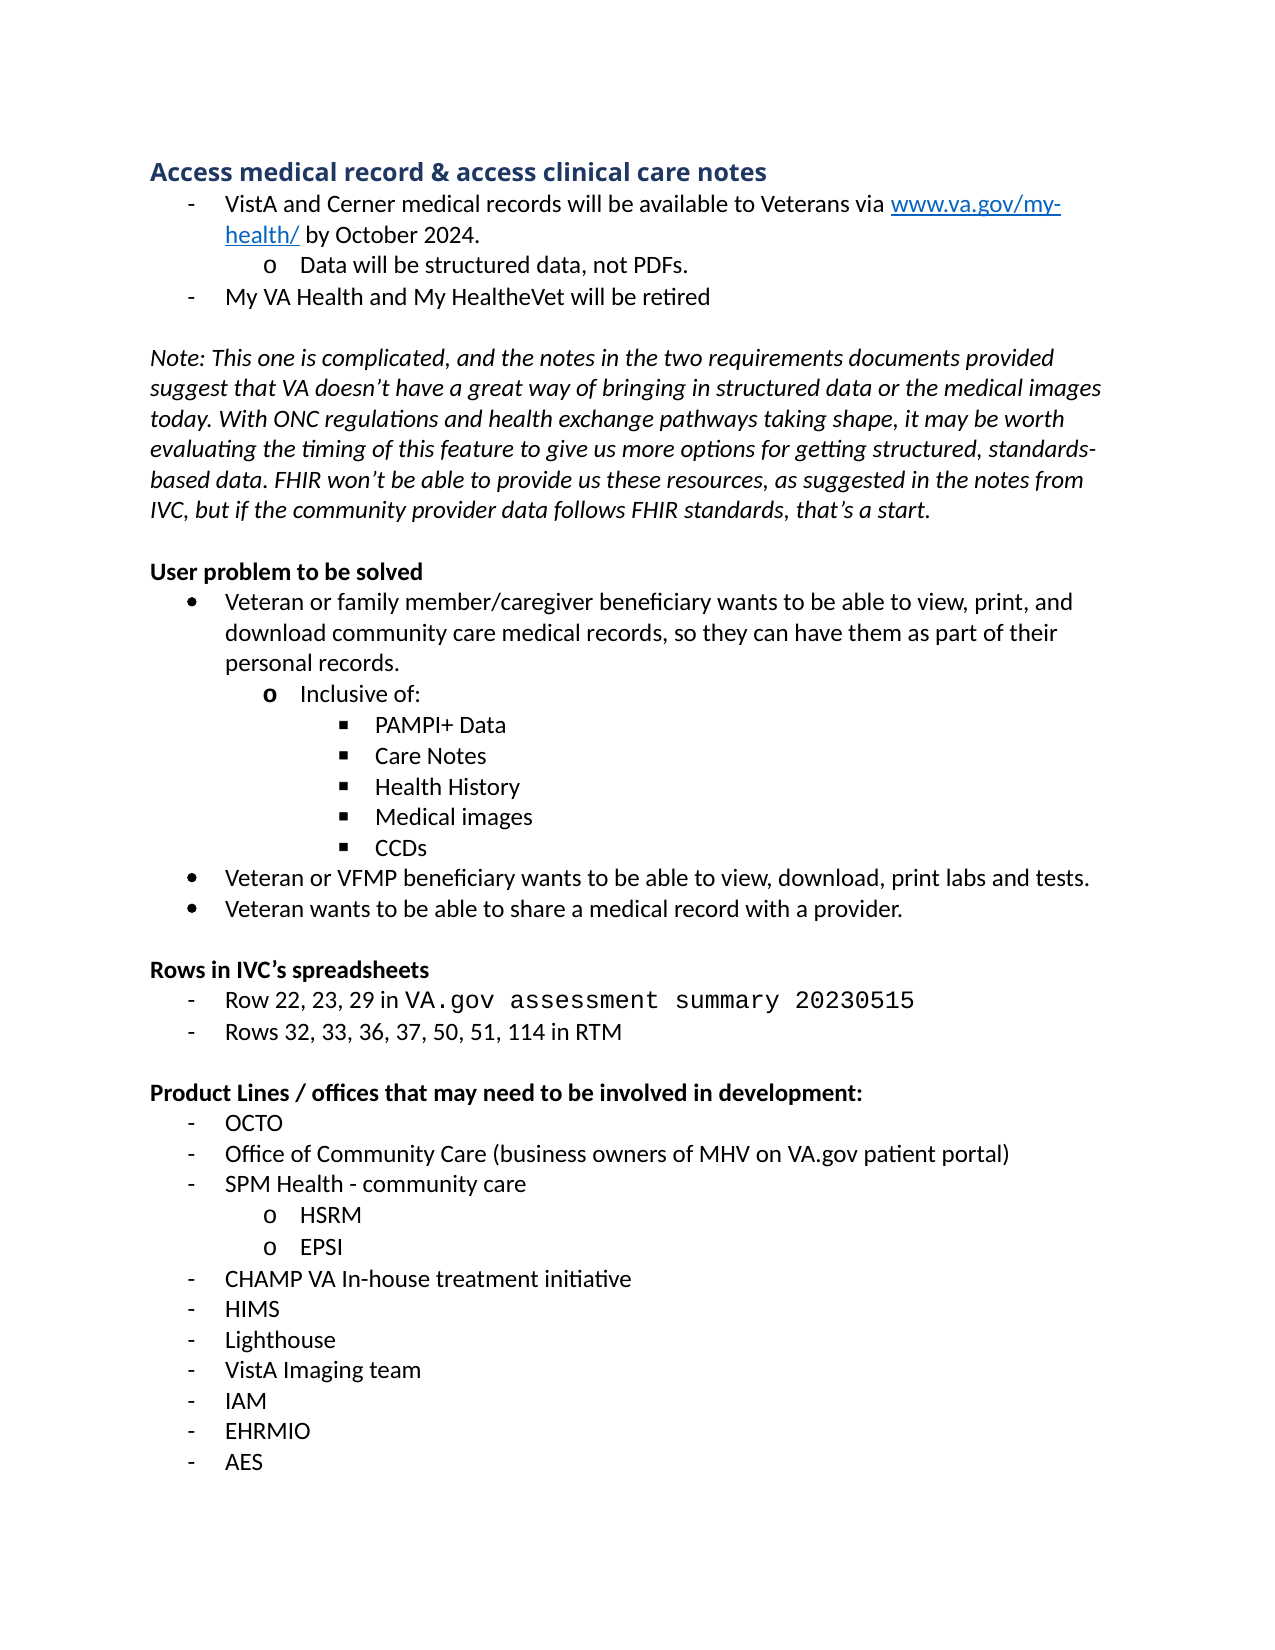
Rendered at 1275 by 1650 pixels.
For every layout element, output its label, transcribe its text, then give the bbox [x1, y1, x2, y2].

list EPSI [262, 1231, 1125, 1263]
list IAM [187, 1385, 1125, 1415]
list HIMS [187, 1293, 1125, 1324]
list CHAMP VA In-house treatment initiative [187, 1263, 1125, 1293]
list Data will be structured data, not PDFs. [262, 249, 1125, 281]
list HSRM [262, 1199, 1125, 1231]
list AES [187, 1446, 1125, 1476]
list CCDs [337, 832, 1125, 862]
list EHRMIO [187, 1415, 1125, 1446]
list SPM Health - community care [187, 1169, 1125, 1199]
list Health History [337, 771, 1125, 801]
text Rows in IVC’s spreadsheets [150, 954, 1125, 984]
list Row 22, 23, 29 in VA.gov assessment summary 20230515 [187, 984, 1125, 1016]
list Veteran or VFMP beneficiary wants to be able to view, download, print labs and tests. [187, 862, 1125, 893]
list VistA Imaging team [187, 1354, 1125, 1385]
text User problem to be solved [150, 556, 1125, 586]
list Office of Community Care (business owners of MHV on VA.gov patient portal) [187, 1138, 1125, 1169]
list Veteran or family member/caregiver beneficiary wants to be able to view, print, and download community care medical records, so they can have them as part of their personal records. [187, 586, 1125, 678]
list PAMPI+ Data [337, 709, 1125, 740]
list Veteran wants to be able to share a medical record with a provider. [187, 893, 1125, 923]
text Note: This one is complicated, and the notes in the two requirements documents provided suggest that VA doesn’t have a great way of bringing in structured data or the medical images today. With ONC regulations and health exchange pathways taking shape, it may be worth evaluating the timing of this feature to give us more options for getting structured, standards-based data. FHIR won’t be able to provide us these resources, as suggested in the notes from IVC, but if the community provider data follows FHIR standards, that’s a start. [150, 342, 1125, 525]
list My VA Health and My HealtheVet will be retired [187, 281, 1125, 312]
list OCTO [187, 1108, 1125, 1138]
subtitle Access medical record & access clinical care notes [150, 154, 1125, 188]
list VistA and Cerner medical records will be available to Veterans via www.va.gov/my-health/ by October 2024. [187, 188, 1125, 249]
text Product Lines / offices that may need to be involved in development: [150, 1077, 1125, 1108]
list Care Notes [337, 740, 1125, 771]
list Medical images [337, 801, 1125, 832]
list Inclusive of: [262, 678, 1125, 709]
list Lighthouse [187, 1324, 1125, 1354]
list Rows 32, 33, 36, 37, 50, 51, 114 in RTM [187, 1016, 1125, 1047]
